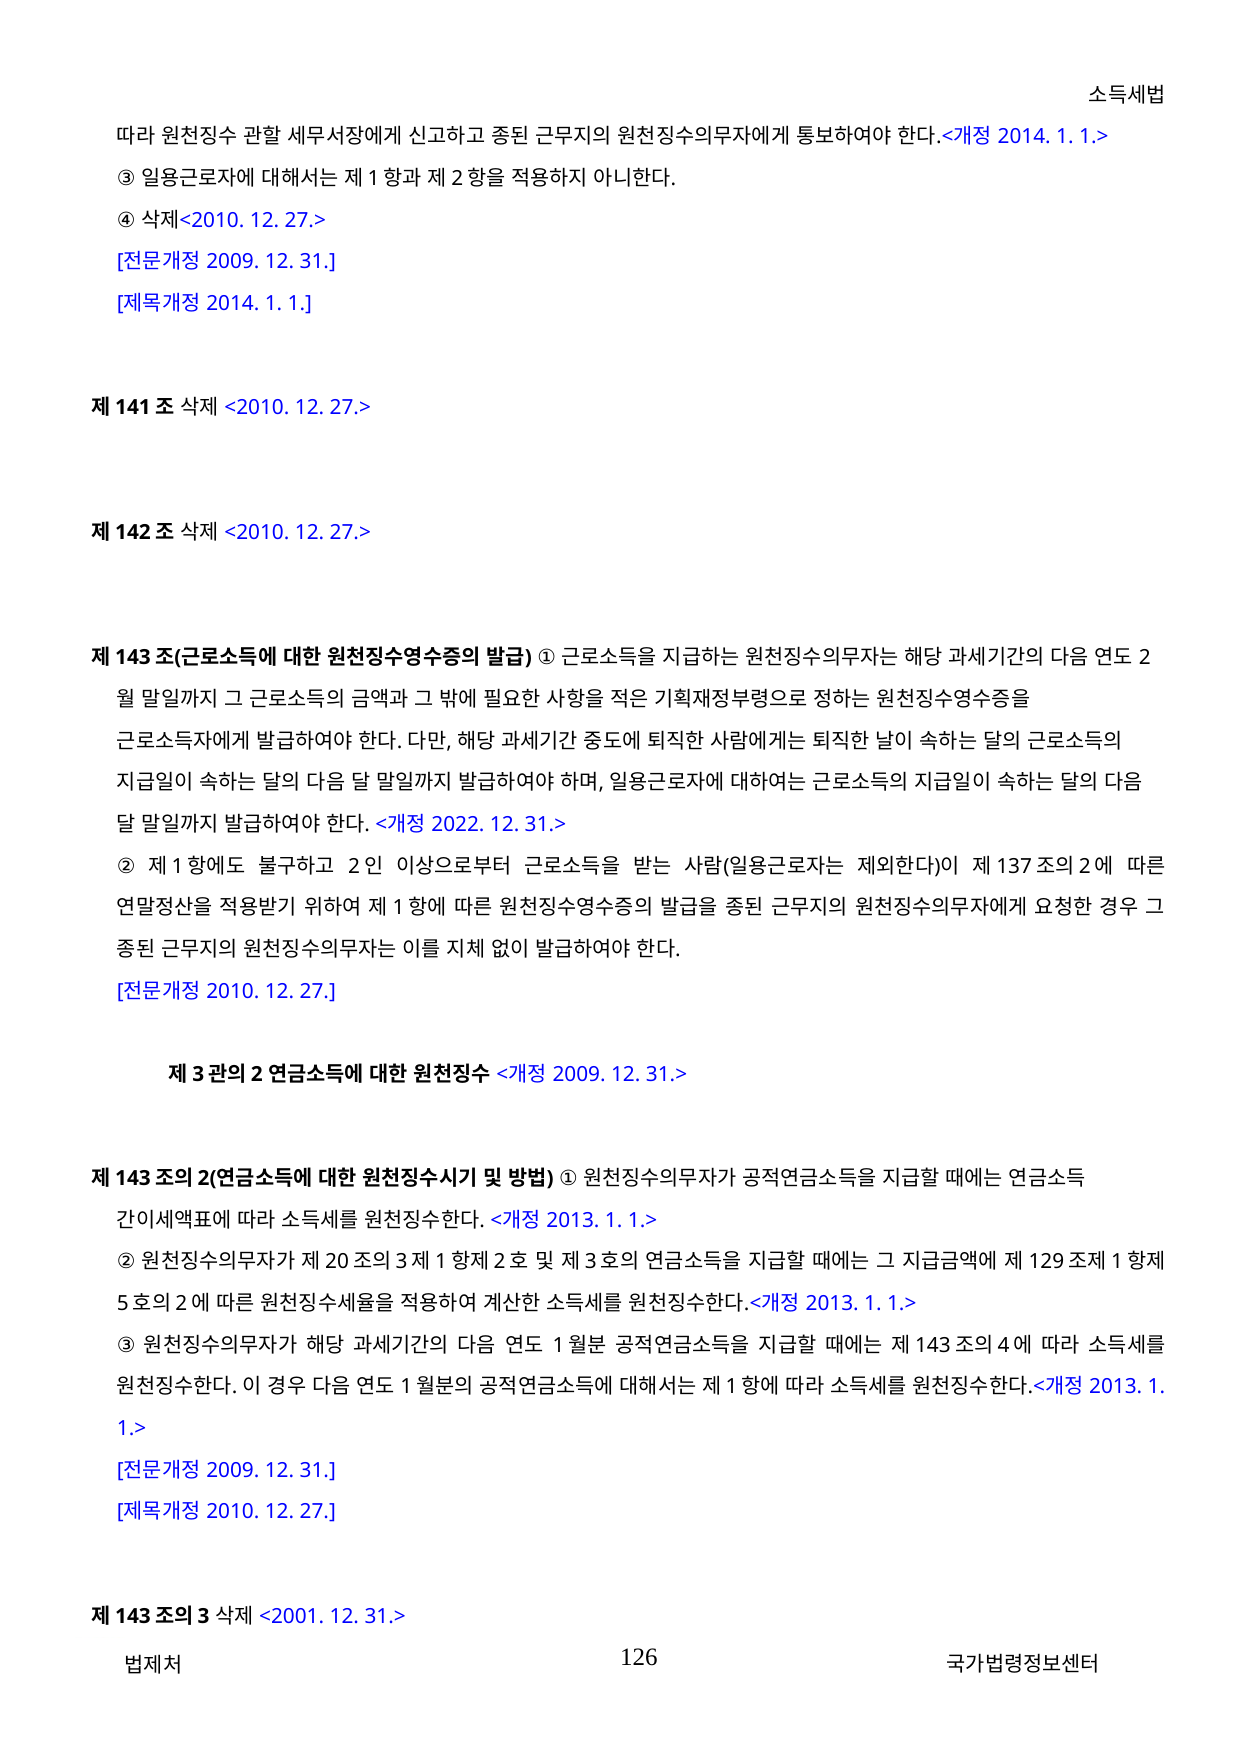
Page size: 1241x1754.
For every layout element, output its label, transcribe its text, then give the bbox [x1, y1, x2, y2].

text 제3관의2 연금소득에 대한 원천징수 <개정 2009. 12. 31.> [169, 1046, 1165, 1087]
text ② 제1항에도 불구하고 2인 이상으로부터 근로소득을 받는 사람(일용근로자는 제외한다)이 제137조의2에 따른 연말정산을 적용받기 위하여 제1항에 따른 원천징수영수증의 발급을 종된 근무지의 원천징수의무자에게 요청한 경우 그 종된 근무지의 원천징수의무자는 이를 지체 없이 발급하여야 한다. [117, 837, 1165, 962]
text 제143조의3 삭제 <2001. 12. 31.> [92, 1587, 1165, 1629]
text [전문개정 2009. 12. 31.] [117, 1442, 1165, 1483]
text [117, 108, 1165, 150]
text ③ 원천징수의무자가 해당 과세기간의 다음 연도 1월분 공적연금소득을 지급할 때에는 제143조의4에 따라 소득세를 원천징수한다. 이 경우 다음 연도 1월분의 공적연금소득에 대해서는 제1항에 따라 소득세를 원천징수한다.<개정 2013. 1. 1.> [117, 1317, 1165, 1442]
text 제143조(근로소득에 대한 원천징수영수증의 발급) ① 근로소득을 지급하는 원천징수의무자는 해당 과세기간의 다음 연도 2월 말일까지 그 근로소득의 금액과 그 밖에 필요한 사항을 적은 기획재정부령으로 정하는 원천징수영수증을 근로소득자에게 발급하여야 한다. 다만, 해당 과세기간 중도에 퇴직한 사람에게는 퇴직한 날이 속하는 달의 근로소득의 지급일이 속하는 달의 다음 달 말일까지 발급하여야 하며, 일용근로자에 대하여는 근로소득의 지급일이 속하는 달의 다음 달 말일까지 발급하여야 한다. <개정 2022. 12. 31.> [92, 629, 1165, 837]
text ④ 삭제<2010. 12. 27.> [117, 192, 1165, 233]
text [전문개정 2010. 12. 27.] [117, 962, 1165, 1004]
text 제142조 삭제 <2010. 12. 27.> [92, 504, 1165, 546]
text 제141조 삭제 <2010. 12. 27.> [92, 379, 1165, 421]
text [제목개정 2010. 12. 27.] [117, 1483, 1165, 1525]
text [전문개정 2009. 12. 31.] [117, 233, 1165, 275]
text ③ 일용근로자에 대해서는 제1항과 제2항을 적용하지 아니한다. [117, 150, 1165, 192]
text ② 원천징수의무자가 제20조의3제1항제2호 및 제3호의 연금소득을 지급할 때에는 그 지급금액에 제129조제1항제5호의2에 따른 원천징수세율을 적용하여 계산한 소득세를 원천징수한다.<개정 2013. 1. 1.> [117, 1233, 1165, 1317]
text [제목개정 2014. 1. 1.] [117, 275, 1165, 317]
text 제143조의2(연금소득에 대한 원천징수시기 및 방법) ① 원천징수의무자가 공적연금소득을 지급할 때에는 연금소득 간이세액표에 따라 소득세를 원천징수한다. <개정 2013. 1. 1.> [92, 1150, 1165, 1233]
